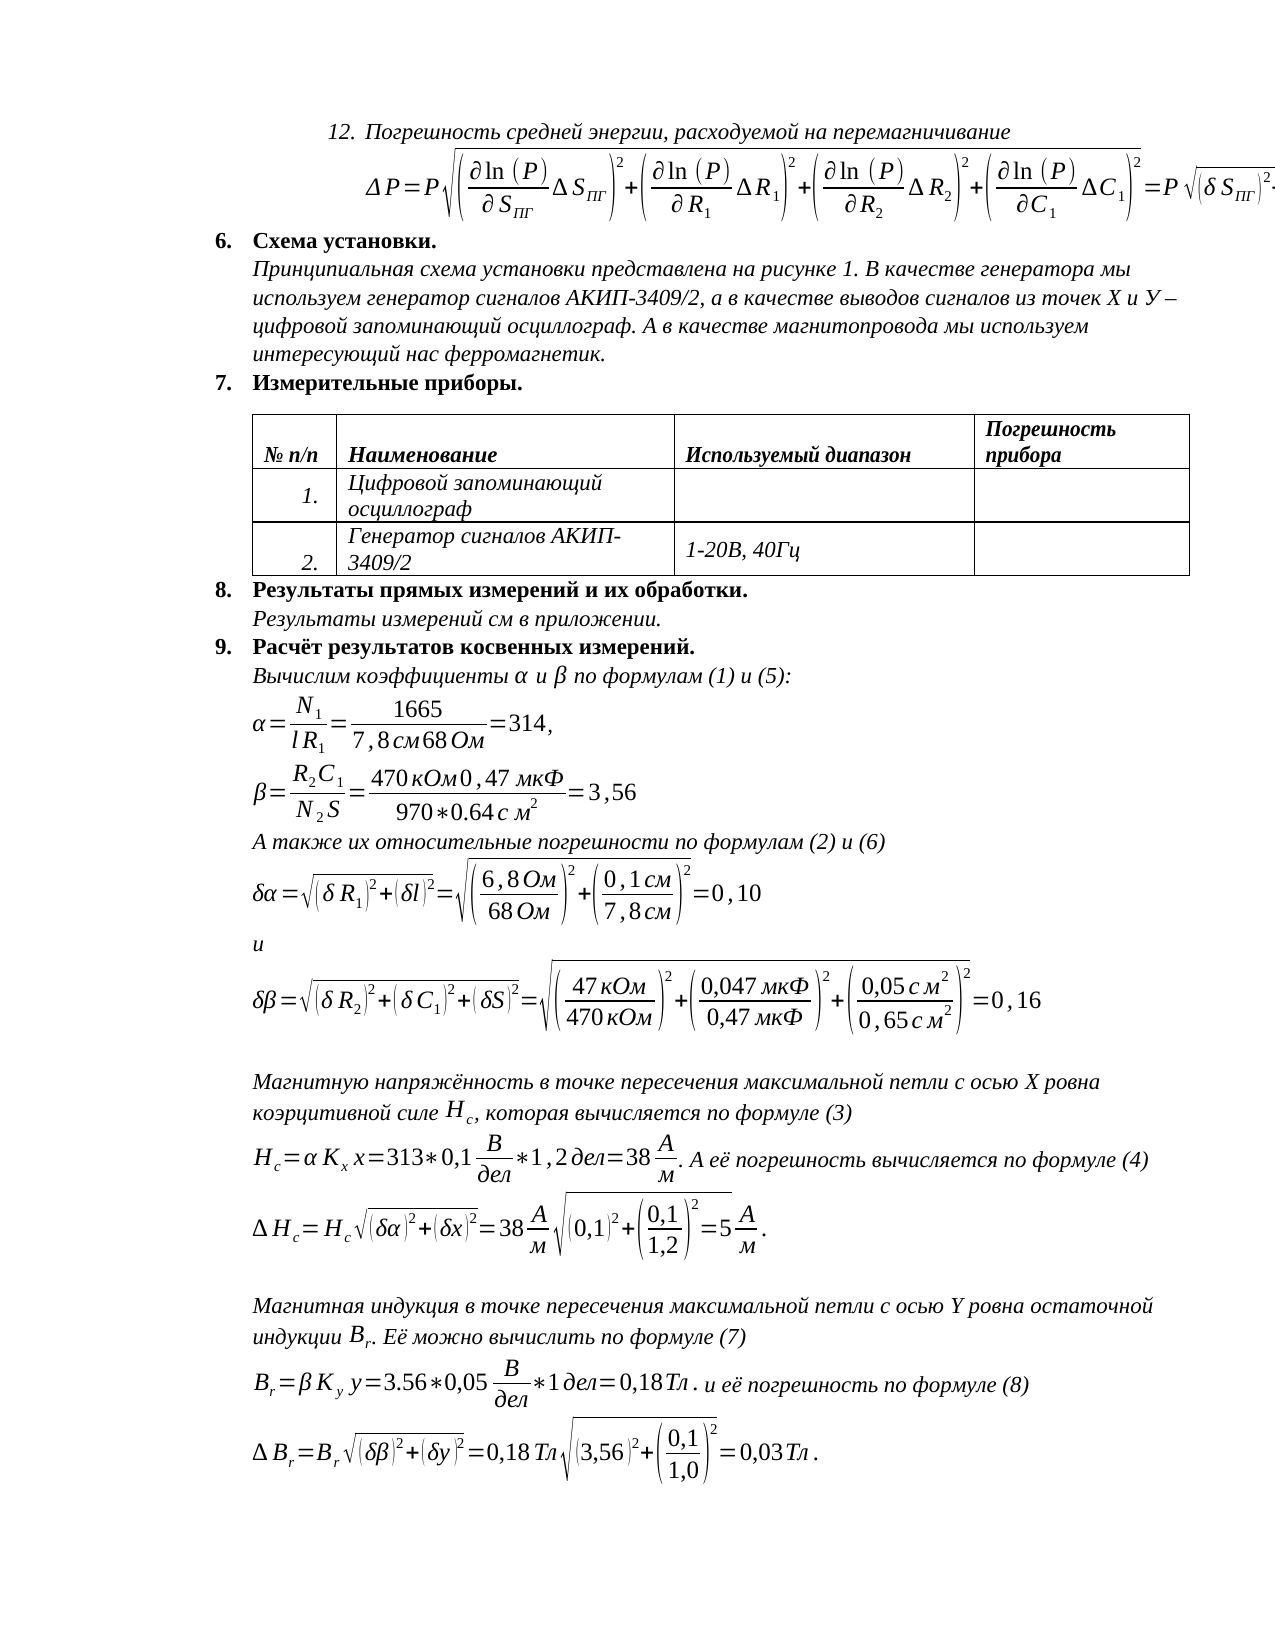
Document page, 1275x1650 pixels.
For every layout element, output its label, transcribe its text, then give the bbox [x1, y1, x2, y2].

table_cell Генератор сигналов АКИП-3409/2 [337, 523, 674, 575]
list Результаты прямых измерений и их обработки. [215, 576, 1186, 603]
list А также их относительные погрешности по формулам (2) и (6) [252, 828, 1186, 854]
table_header Используемый диапазон [675, 415, 974, 468]
table_cell [253, 469, 336, 521]
table_cell [975, 469, 1189, 521]
list Магнитную напряжённость в точке пересечения максимальной петли с осью X ровна коэрцитивной силе , которая вычисляется по формуле (3) . А её погрешность вычисляется по формуле (4) [252, 1068, 1186, 1262]
table_cell [253, 523, 336, 575]
table_cell 1-20В, 40Гц [675, 523, 974, 575]
list Измерительные приборы. [215, 369, 1186, 395]
list Расчёт результатов косвенных измерений. [215, 633, 1186, 659]
table_cell [675, 469, 974, 521]
list Схема установки. [215, 227, 1186, 253]
list , [252, 691, 1186, 758]
list Принципиальная схема установки представлена на рисунке 1. В качестве генератора мы используем генератор сигналов АКИП-3409/2, а в качестве выводов сигналов из точек Х и У – цифровой запоминающий осциллограф. А в качестве магнитопровода мы используем интересующий нас ферромагнетик. [252, 255, 1186, 367]
table_cell Цифровой запоминающий осциллограф [337, 469, 674, 521]
table_header Наименование [337, 415, 674, 468]
table_cell [975, 523, 1189, 575]
list Результаты измерений см в приложении. [252, 605, 1186, 631]
list и [252, 930, 1186, 956]
table_header № п/п [253, 415, 336, 468]
list Погрешность средней энергии, расходуемой на перемагничивание [327, 118, 1186, 224]
list Магнитная индукция в точке пересечения максимальной петли с осью Y ровна остаточной индукции . Её можно вычислить по формуле (7) и её погрешность по формуле (8) [252, 1292, 1186, 1487]
table_header Погрешность прибора [975, 415, 1189, 468]
list Вычислим коэффициенты и по формулам (1) и (5): [252, 662, 1186, 689]
